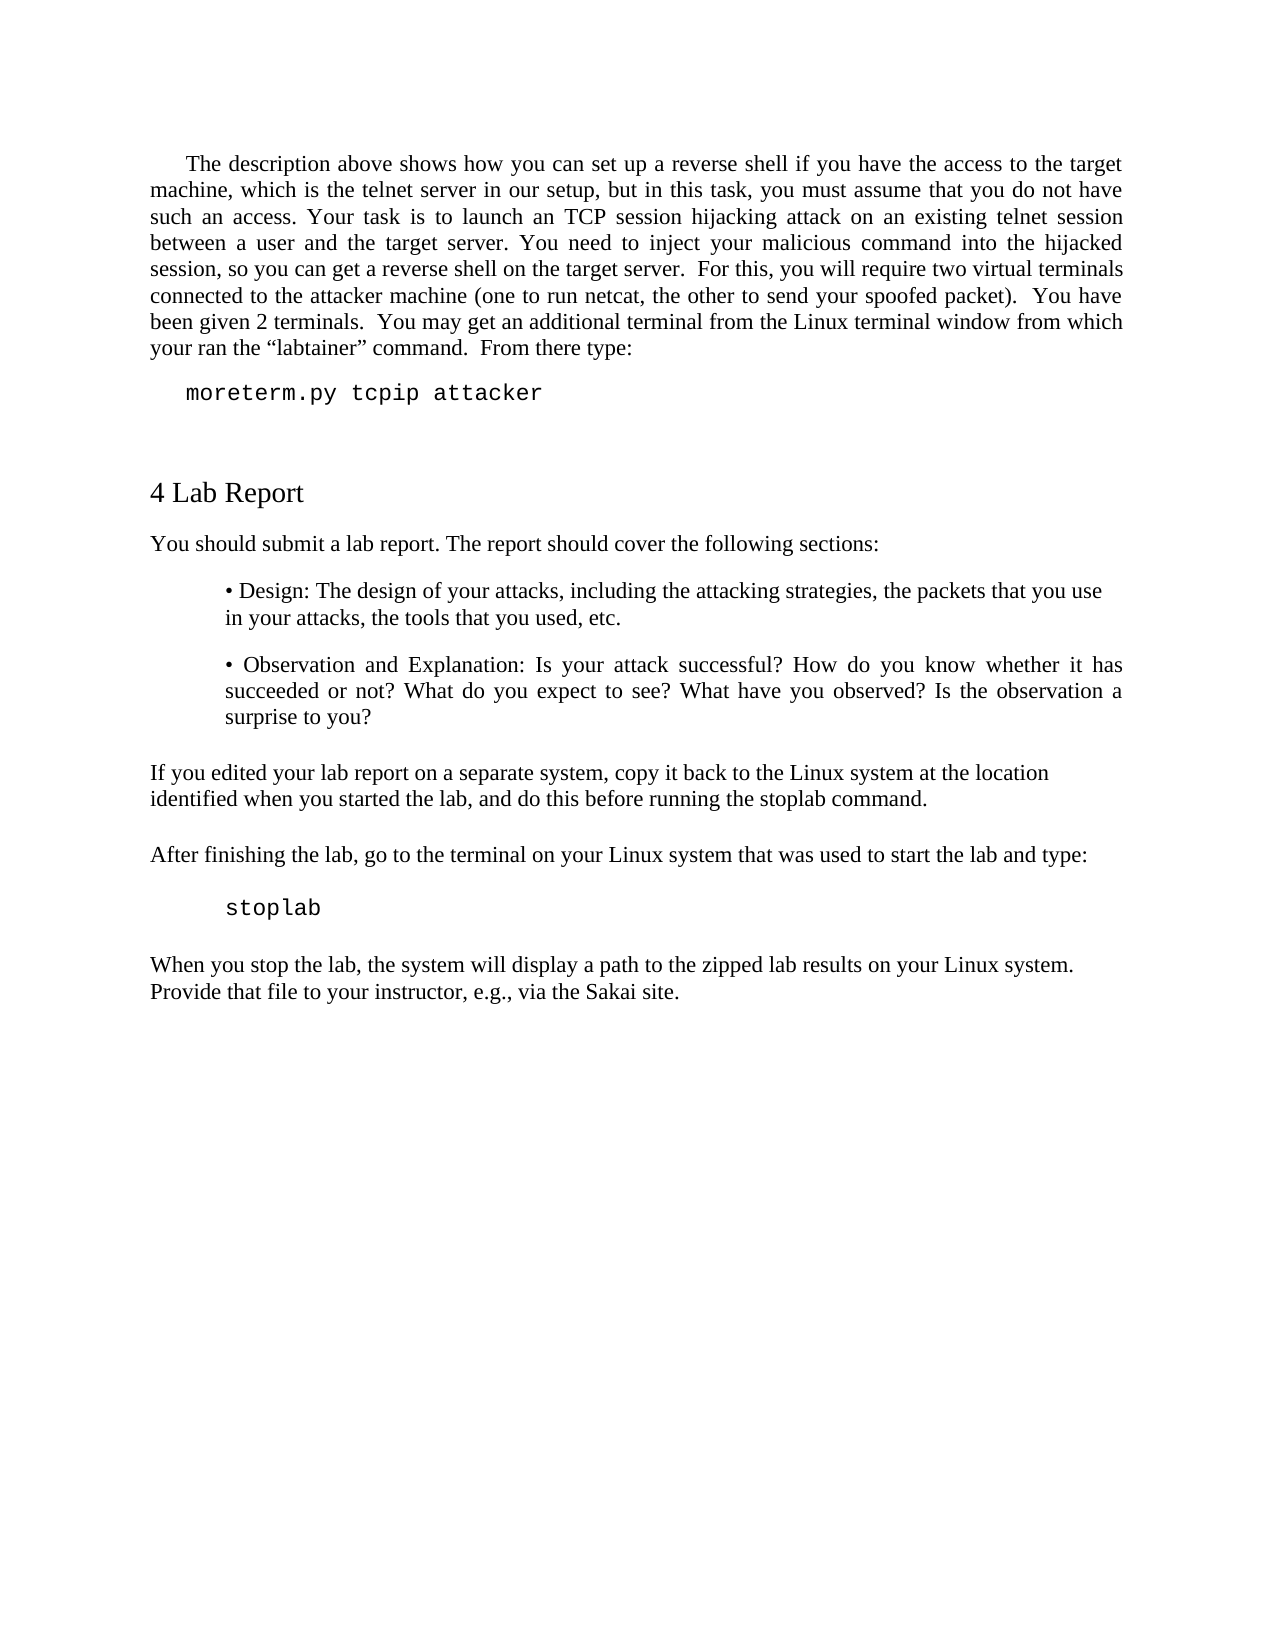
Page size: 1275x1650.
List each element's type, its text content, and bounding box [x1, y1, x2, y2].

text When you stop the lab, the system will display a path to the zipped lab results on your Linux system. Provide that file to your instructor, e.g., via the Sakai site. [150, 951, 1125, 1004]
text If you edited your lab report on a separate system, copy it back to the Linux system at the location identified when you started the lab, and do this before running the stoplab command. [150, 759, 1125, 812]
text After finishing the lab, go to the terminal on your Linux system that was used to start the lab and type: [150, 841, 1125, 867]
text moreterm.py tcpip attacker [150, 382, 1125, 408]
text 4 Lab Report [150, 476, 1125, 509]
text stoplab [225, 896, 1125, 922]
text • Observation and Explanation: Is your attack successful? How do you know whether it has succeeded or not? What do you expect to see? What have you observed? Is the observation a surprise to you? [225, 651, 1125, 730]
text You should submit a lab report. The report should cover the following sections: [150, 530, 1125, 556]
text • Design: The design of your attacks, including the attacking strategies, the packets that you use in your attacks, the tools that you used, etc. [225, 577, 1125, 630]
text The description above shows how you can set up a reverse shell if you have the access to the target machine, which is the telnet server in our setup, but in this task, you must assume that you do not have such an access. Your task is to launch an TCP session hijacking attack on an existing telnet session between a user and the target server. You need to inject your malicious command into the hijacked session, so you can get a reverse shell on the target server. For this, you will require two virtual terminals connected to the attacker machine (one to run netcat, the other to send your spoofed packet). You have been given 2 terminals. You may get an additional terminal from the Linux terminal window from which your ran the “labtainer” command. From there type: [150, 150, 1125, 361]
